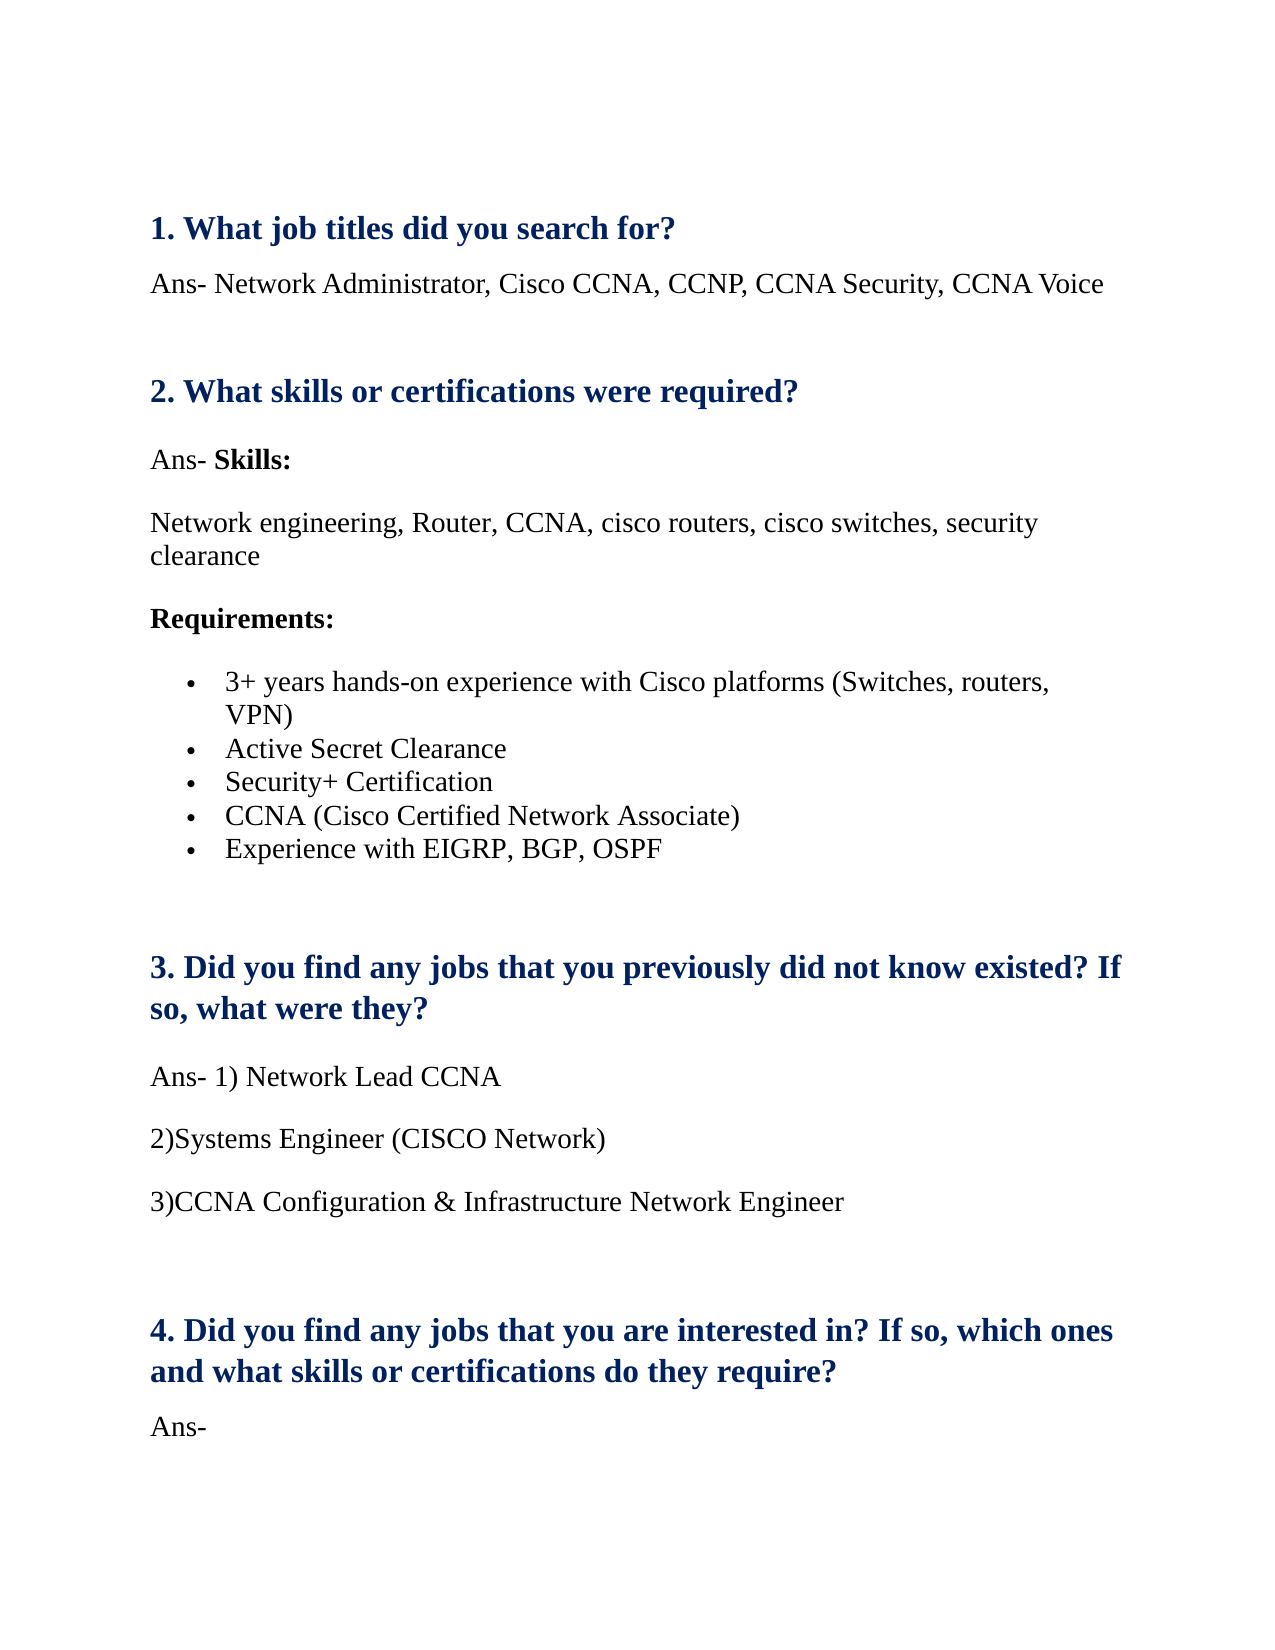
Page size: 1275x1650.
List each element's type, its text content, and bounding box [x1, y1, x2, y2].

subtitle 3)CCNA Configuration & Infrastructure Network Engineer [150, 1184, 1125, 1218]
text 1. What job titles did you search for? [150, 208, 1125, 246]
text Ans- [150, 1409, 1125, 1443]
text Requirements: [150, 601, 1125, 635]
subtitle 2)Systems Engineer (CISCO Network) [150, 1122, 1125, 1155]
text Network engineering, Router, CCNA, cisco routers, cisco switches, security clearance [150, 505, 1125, 572]
list Active Secret Clearance [187, 731, 1125, 764]
text Ans- Skills: [150, 442, 1125, 476]
list CCNA (Cisco Certified Network Associate) [187, 798, 1125, 832]
list Experience with EIGRP, BGP, OSPF [187, 832, 1125, 865]
text 2. What skills or certifications were required? [150, 372, 1125, 410]
text Ans- Network Administrator, Cisco CCNA, CCNP, CCNA Security, CCNA Voice [150, 266, 1125, 299]
text 4. Did you find any jobs that you are interested in? If so, which ones and what skills or certifications do they require? [150, 1310, 1125, 1389]
list 3+ years hands-on experience with Cisco platforms (Switches, routers, VPN) [187, 664, 1125, 731]
subtitle Ans- 1) Network Lead CCNA [150, 1059, 1125, 1092]
list Security+ Certification [187, 764, 1125, 798]
text 3. Did you find any jobs that you previously did not know existed? If so, what were they? [150, 947, 1125, 1027]
